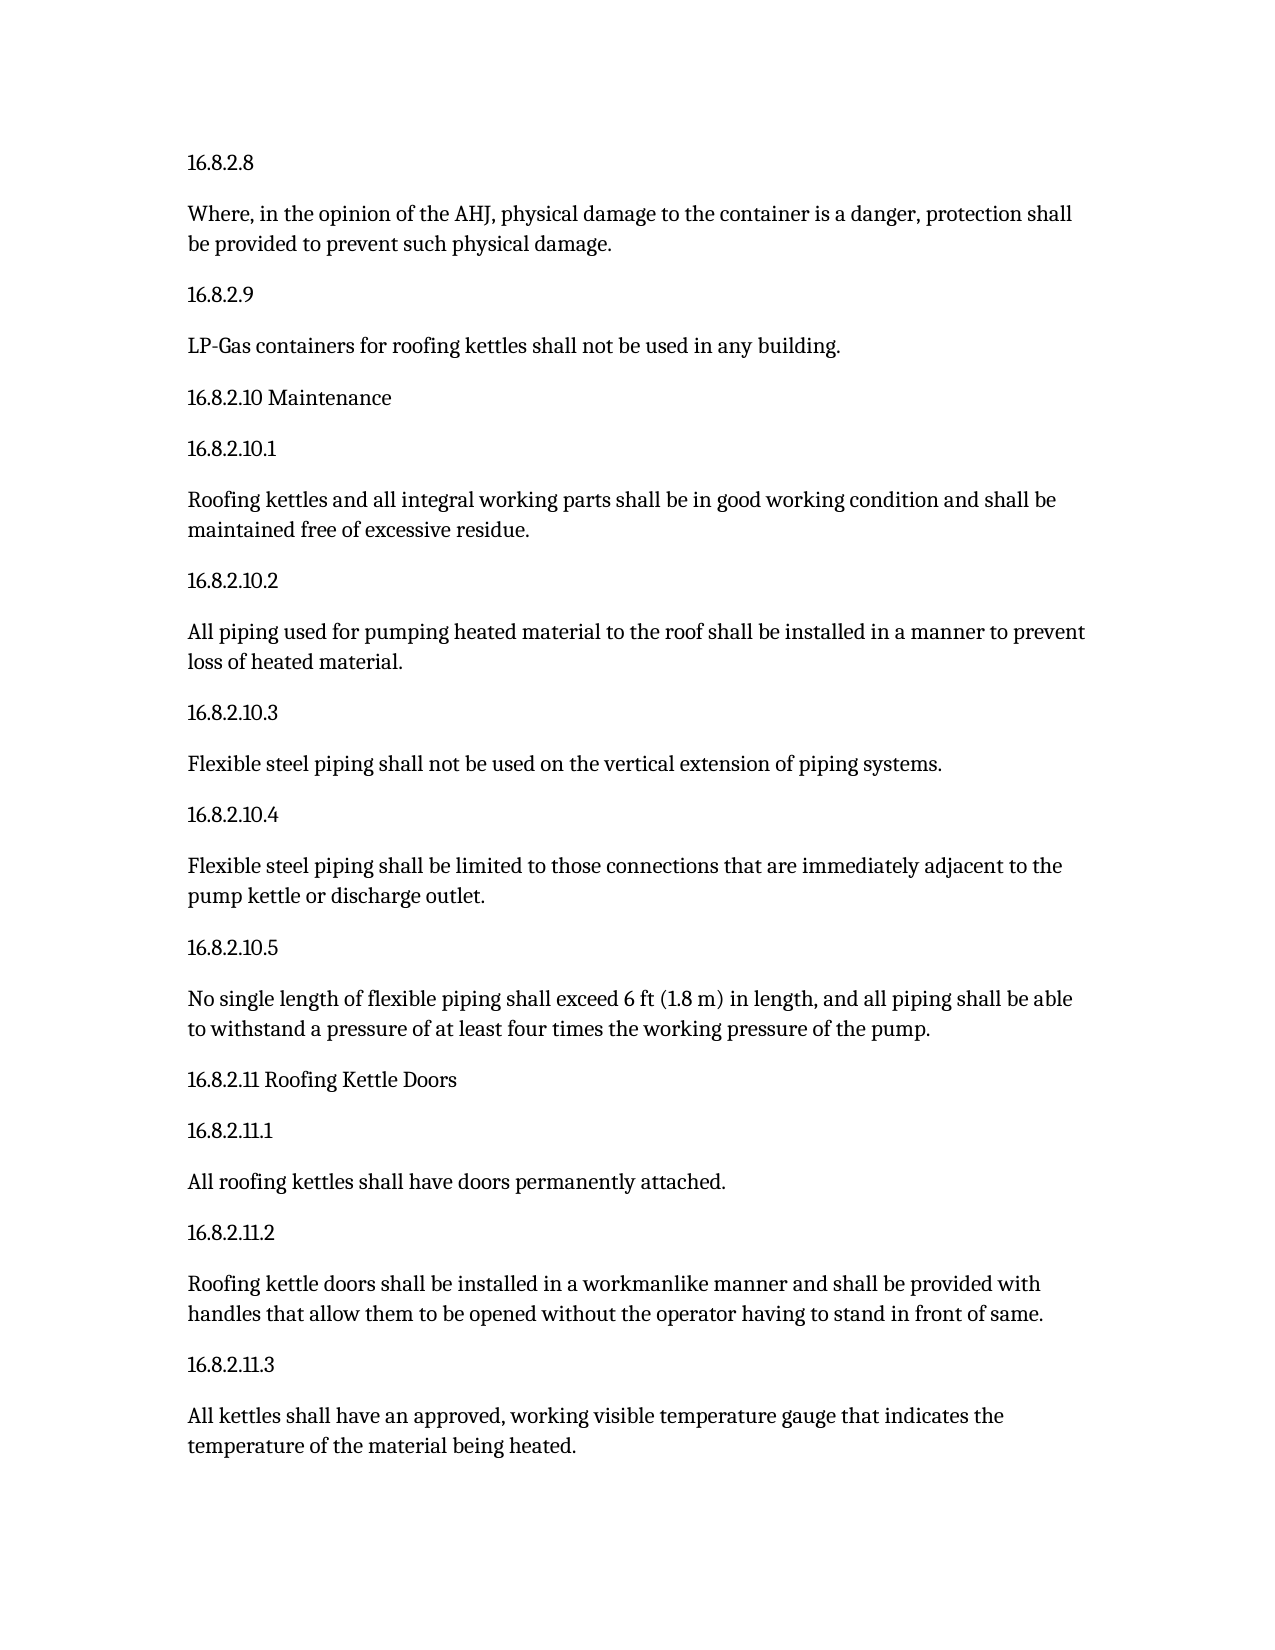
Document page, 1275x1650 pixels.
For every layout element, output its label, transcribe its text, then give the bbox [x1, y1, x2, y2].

text 16.8.2.11 Roofing Kettle Doors [187, 1067, 1087, 1093]
text 16.8.2.11.1 [187, 1118, 1087, 1144]
text Where, in the opinion of the AHJ, physical damage to the container is a danger, protection shall be provided to prevent such physical damage. [187, 201, 1087, 258]
text 16.8.2.10.2 [187, 568, 1087, 594]
text 16.8.2.9 [187, 282, 1087, 309]
text All piping used for pumping heated material to the roof shall be installed in a manner to prevent loss of heated material. [187, 619, 1087, 675]
text All roofing kettles shall have doors permanently attached. [187, 1169, 1087, 1195]
text 16.8.2.10.3 [187, 700, 1087, 726]
text No single length of flexible piping shall exceed 6 ft (1.8 m) in length, and all piping shall be able to withstand a pressure of at least four times the working pressure of the pump. [187, 985, 1087, 1042]
text 16.8.2.10 Maintenance [187, 384, 1087, 411]
text 16.8.2.11.3 [187, 1352, 1087, 1378]
text 16.8.2.10.4 [187, 802, 1087, 828]
text 16.8.2.8 [187, 150, 1087, 176]
text LP-Gas containers for roofing kettles shall not be used in any building. [187, 333, 1087, 360]
text 16.8.2.10.1 [187, 435, 1087, 462]
text Flexible steel piping shall be limited to those connections that are immediately adjacent to the pump kettle or discharge outlet. [187, 853, 1087, 910]
text 16.8.2.10.5 [187, 934, 1087, 961]
text Roofing kettle doors shall be installed in a workmanlike manner and shall be provided with handles that allow them to be opened without the operator having to stand in front of same. [187, 1271, 1087, 1327]
text Flexible steel piping shall not be used on the vertical extension of piping systems. [187, 751, 1087, 777]
text Roofing kettles and all integral working parts shall be in good working condition and shall be maintained free of excessive residue. [187, 486, 1087, 543]
text 16.8.2.11.2 [187, 1220, 1087, 1246]
text All kettles shall have an approved, working visible temperature gauge that indicates the temperature of the material being heated. [187, 1403, 1087, 1460]
